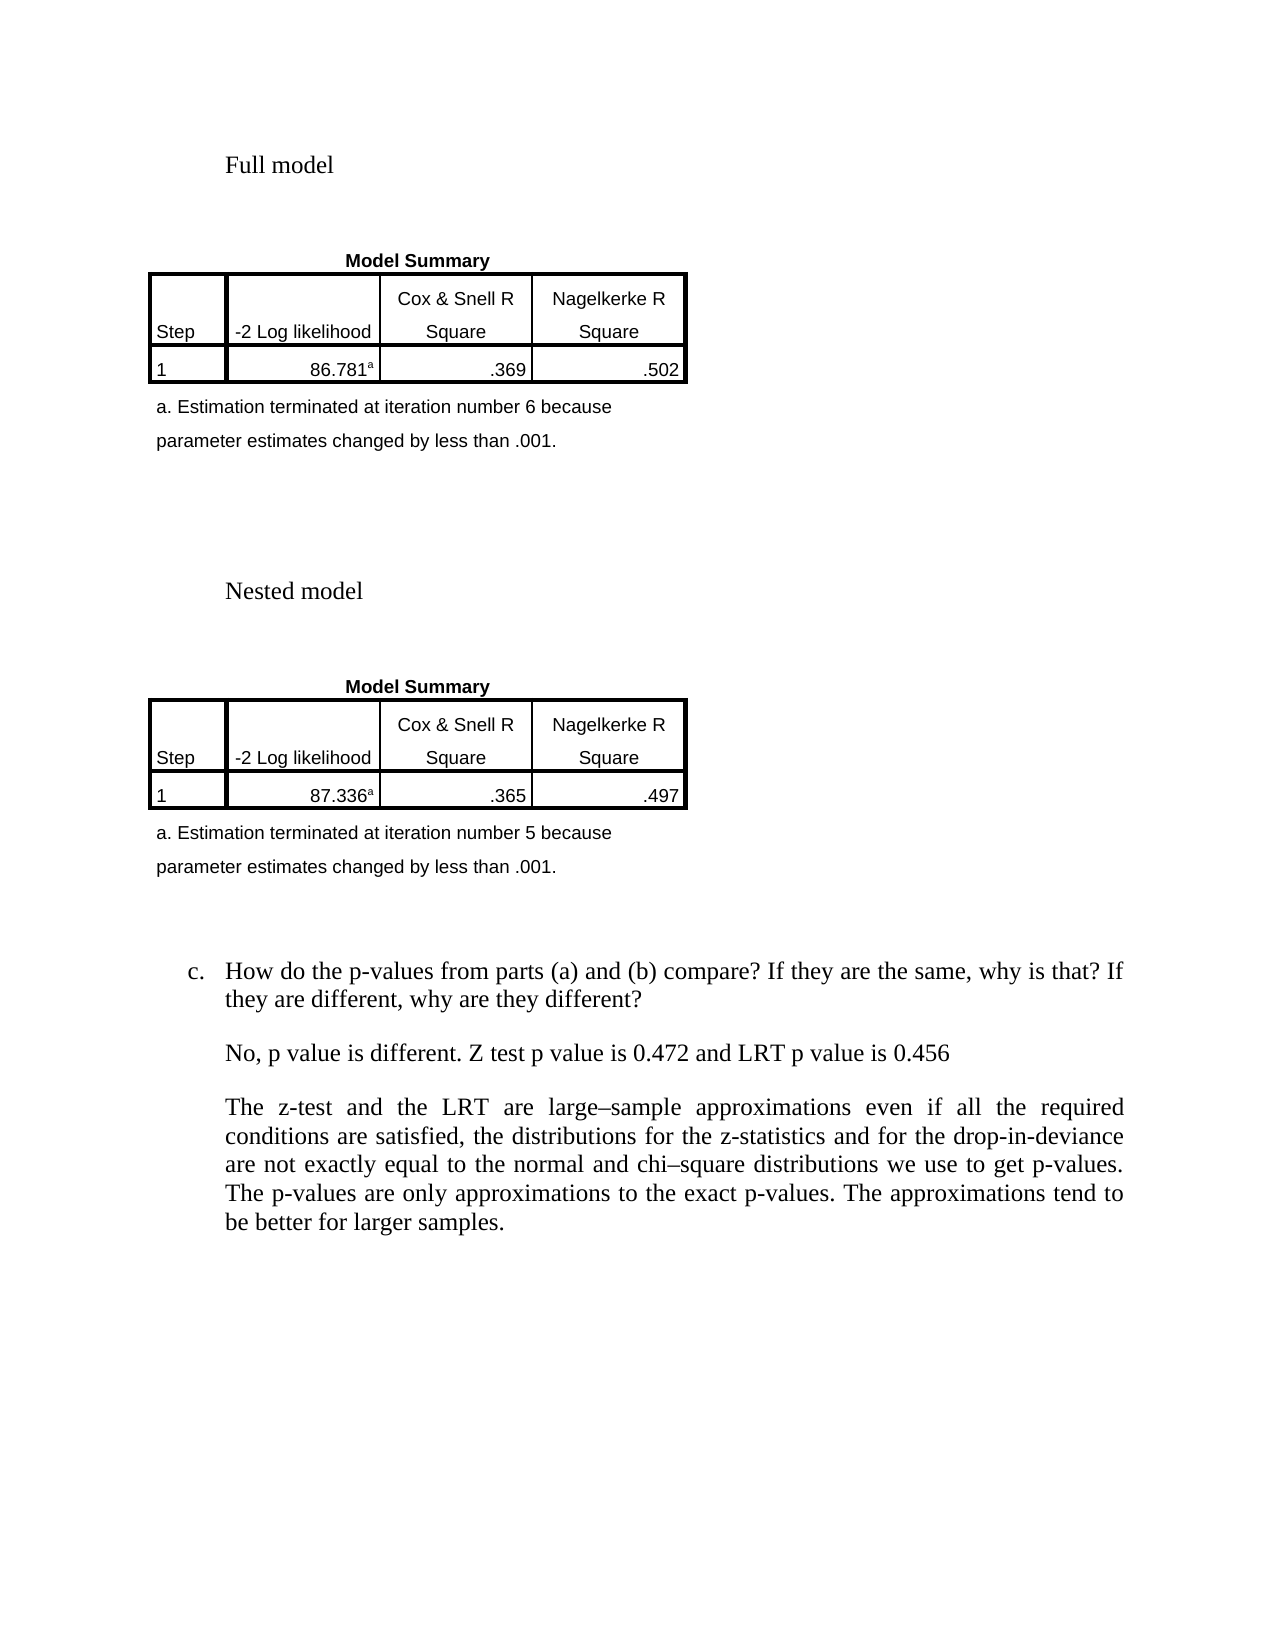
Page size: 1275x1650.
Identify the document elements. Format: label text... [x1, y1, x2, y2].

table_cell Nagelkerke R Square [533, 276, 683, 343]
table_cell Cox & Snell R Square [381, 276, 531, 343]
table_cell 1 [152, 347, 224, 380]
table_cell .365 [381, 773, 531, 806]
list Nested model [225, 576, 1125, 605]
table_cell a. Estimation terminated at iteration number 6 because parameter estimates changed by less than .001. [150, 384, 685, 451]
table_header Model Summary [150, 239, 685, 272]
table_cell a. Estimation terminated at iteration number 5 because parameter estimates changed by less than .001. [150, 810, 685, 877]
table_cell Nagelkerke R Square [533, 702, 683, 769]
table_cell 87.336a [229, 773, 379, 806]
table_cell -2 Log likelihood [229, 702, 379, 769]
table_cell Cox & Snell R Square [381, 702, 531, 769]
list How do the p-values from parts (a) and (b) compare? If they are the same, why is that? If they are different, why are they different? [187, 956, 1125, 1013]
text No, p value is different. Z test p value is 0.472 and LRT p value is 0.456 [225, 1038, 1125, 1067]
list Full model [225, 150, 1125, 179]
table_cell .502 [533, 347, 683, 380]
table_cell 1 [152, 773, 224, 806]
table_cell Step [152, 276, 224, 343]
table_cell .369 [381, 347, 531, 380]
table_header Model Summary [150, 665, 685, 698]
table_cell .497 [533, 773, 683, 806]
table_cell Step [152, 702, 224, 769]
text The z-test and the LRT are large–sample approximations even if all the required conditions are satisfied, the distributions for the z-statistics and for the drop-in-deviance are not exactly equal to the normal and chi–square distributions we use to get p-values. The p-values are only approximations to the exact p-values. The approximations tend to be better for larger samples. [225, 1092, 1125, 1236]
table_cell 86.781a [229, 347, 379, 380]
table_cell -2 Log likelihood [229, 276, 379, 343]
